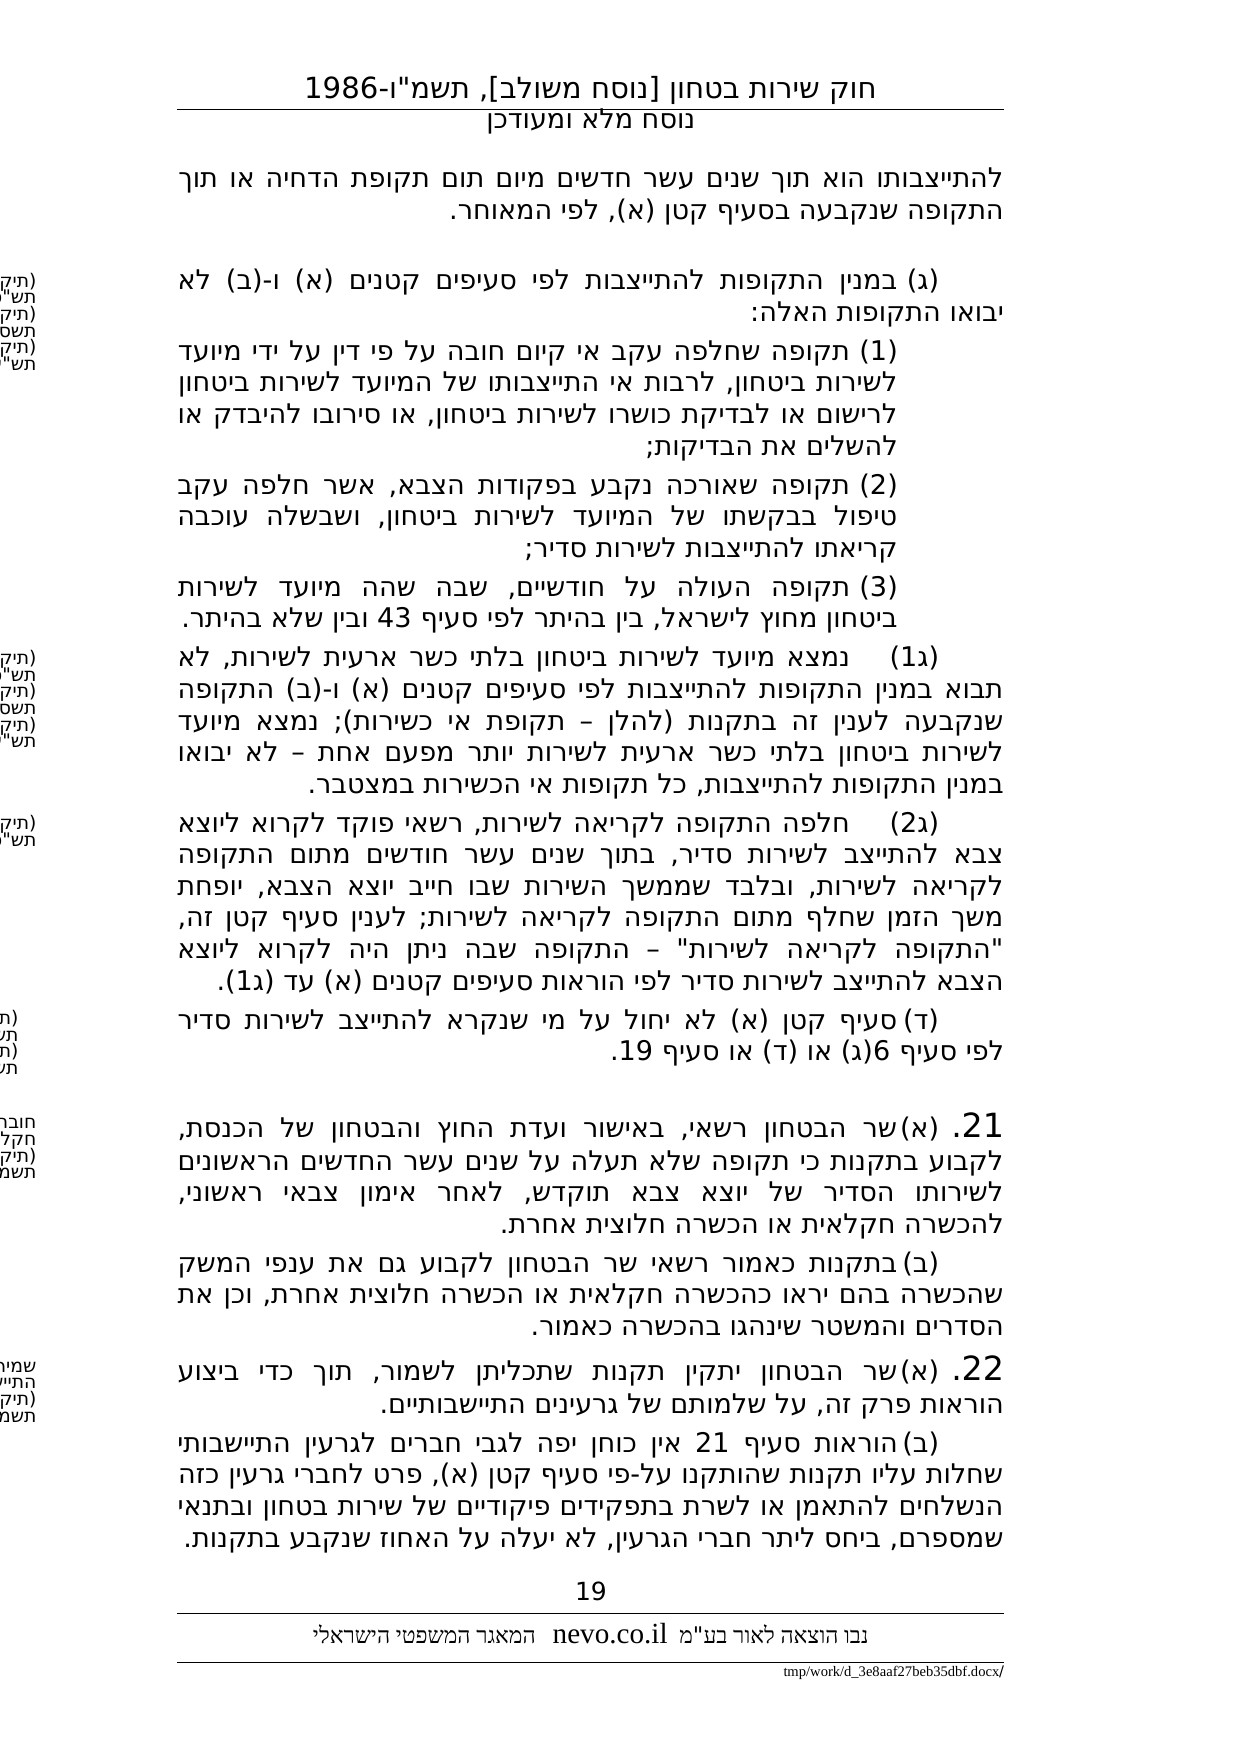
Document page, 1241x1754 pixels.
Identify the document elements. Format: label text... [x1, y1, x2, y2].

text (ג) במנין התקופות להתייצבות לפי סעיפים קטנים (א) ו-(ב) לא יבואו התקופות האלה: [177, 264, 1004, 328]
text 22. (א) שר הבטחון יתקין תקנות שתכליתן לשמור, תוך כדי ביצוע הוראות פרק זה, על שלמותם של גרעינים התיישבותיים. [177, 1349, 1004, 1420]
text (2) תקופה שאורכה נקבע בפקודות הצבא, אשר חלפה עקב טיפול בבקשתו של המיועד לשירות ביטחון, ושבשלה עוכבה קריאתו להתייצבות לשירות סדיר; [177, 469, 898, 564]
text (ב) בתקנות כאמור רשאי שר הבטחון לקבוע גם את ענפי המשק שהכשרה בהם יראו כהכשרה חקלאית או הכשרה חלוצית אחרת, וכן את הסדרים והמשטר שינהגו בהכשרה כאמור. [177, 1247, 1004, 1342]
text (3) תקופה העולה על חודשיים, שבה שהה מיועד לשירות ביטחון מחוץ לישראל, בין בהיתר לפי סעיף 43 ובין שלא בהיתר. [177, 571, 898, 634]
text (ב) הוראות סעיף 21 אין כוחן יפה לגבי חברים לגרעין התיישבותי שחלות עליו תקנות שהותקנו על-פי סעיף קטן (א), פרט לחברי גרעין כזה הנשלחים להתאמן או לשרת בתפקידים פיקודיים של שירות בטחון ובתנאי שמספרם, ביחס ליתר חברי הגרעין, לא יעלה על האחוז שנקבע בתקנות. [177, 1427, 1004, 1553]
text (ג2) חלפה התקופה לקריאה לשירות, רשאי פוקד לקרוא ליוצא צבא להתייצב לשירות סדיר, בתוך שנים עשר חודשים מתום התקופה לקריאה לשירות, ובלבד שממשך השירות שבו חייב יוצא הצבא, יופחת משך הזמן שחלף מתום התקופה לקריאה לשירות; לענין סעיף קטן זה, "התקופה לקריאה לשירות" – התקופה שבה ניתן היה לקרוא ליוצא הצבא להתייצב לשירות סדיר לפי הוראות סעיפים קטנים (א) עד (ג1). [177, 807, 1004, 996]
text 21. (א) שר הבטחון רשאי, באישור ועדת החוץ והבטחון של הכנסת, לקבוע בתקנות כי תקופה שלא תעלה על שנים עשר החדשים הראשונים לשירותו הסדיר של יוצא צבא תוקדש, לאחר אימון צבאי ראשוני, להכשרה חקלאית או הכשרה חלוצית אחרת. [177, 1106, 1004, 1240]
text (ד) סעיף קטן (א) לא יחול על מי שנקרא להתייצב לשירות סדיר לפי סעיף 6(ג) או (ד) או סעיף 19. [177, 1004, 1004, 1067]
text (1) תקופה שחלפה עקב אי קיום חובה על פי דין על ידי מיועד לשירות ביטחון, לרבות אי התייצבותו של המיועד לשירות ביטחון לרישום או לבדיקת כושרו לשירות ביטחון, או סירובו להיבדק או להשלים את הבדיקות; [177, 335, 898, 461]
text (ג1) נמצא מיועד לשירות ביטחון בלתי כשר ארעית לשירות, לא תבוא במנין התקופות להתייצבות לפי סעיפים קטנים (א) ו-(ב) התקופה שנקבעה לענין זה בתקנות (להלן – תקופת אי כשירות); נמצא מיועד לשירות ביטחון בלתי כשר ארעית לשירות יותר מפעם אחת – לא יבואו במנין התקופות להתייצבות, כל תקופות אי הכשירות במצטבר. [177, 642, 1004, 799]
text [177, 162, 1004, 226]
